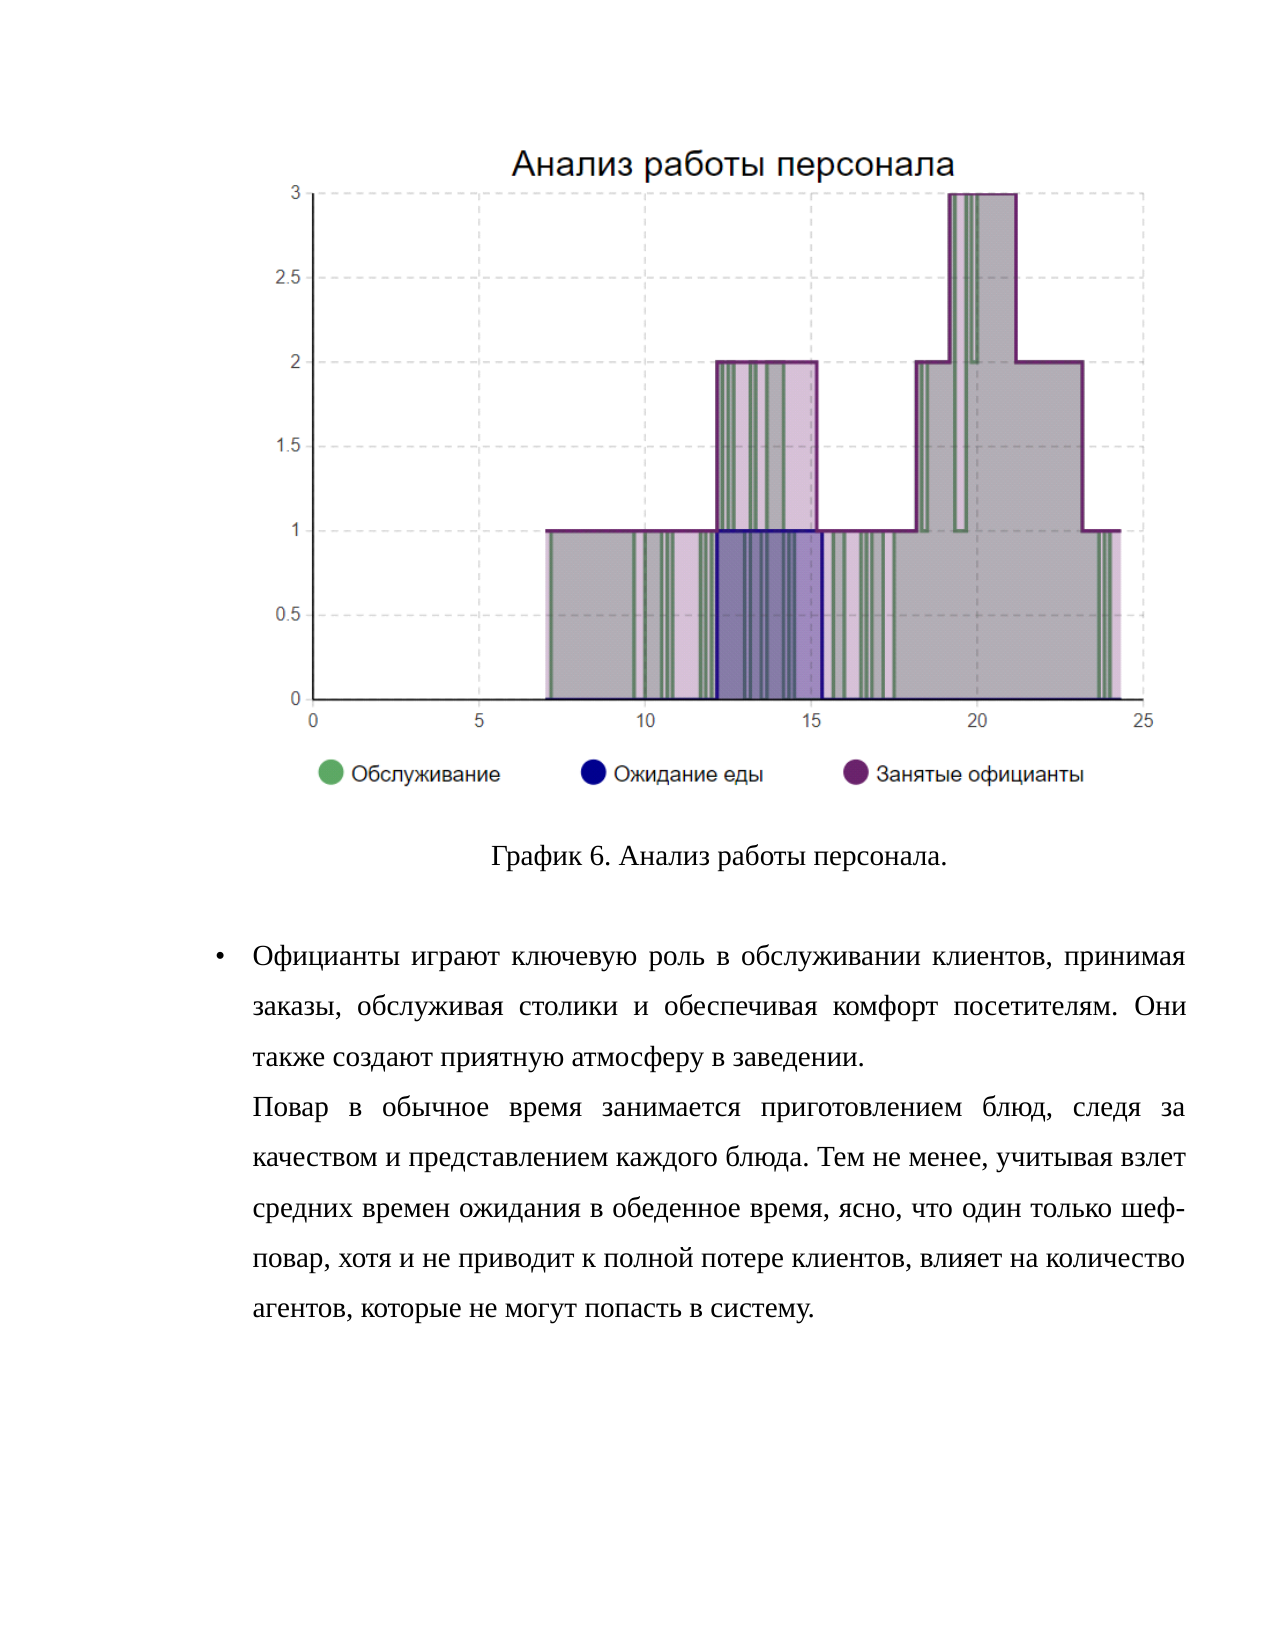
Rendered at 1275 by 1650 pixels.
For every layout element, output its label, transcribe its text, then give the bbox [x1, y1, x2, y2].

text Повар в обычное время занимается приготовлением блюд, следя за качеством и представлением каждого блюда. Тем не менее, учитывая взлет средних времен ожидания в обеденное время, ясно, что один только шеф-повар, хотя и не приводит к полной потере клиентов, влияет на количество агентов, которые не могут попасть в систему. [252, 1089, 1186, 1324]
text График 6. Анализ работы персонала. [177, 838, 1186, 871]
picture [252, 118, 1183, 821]
list Официанты играют ключевую роль в обслуживании клиентов, принимая заказы, обслуживая столики и обеспечивая комфорт посетителям. Они также создают приятную атмосферу в заведении. [215, 938, 1186, 1072]
